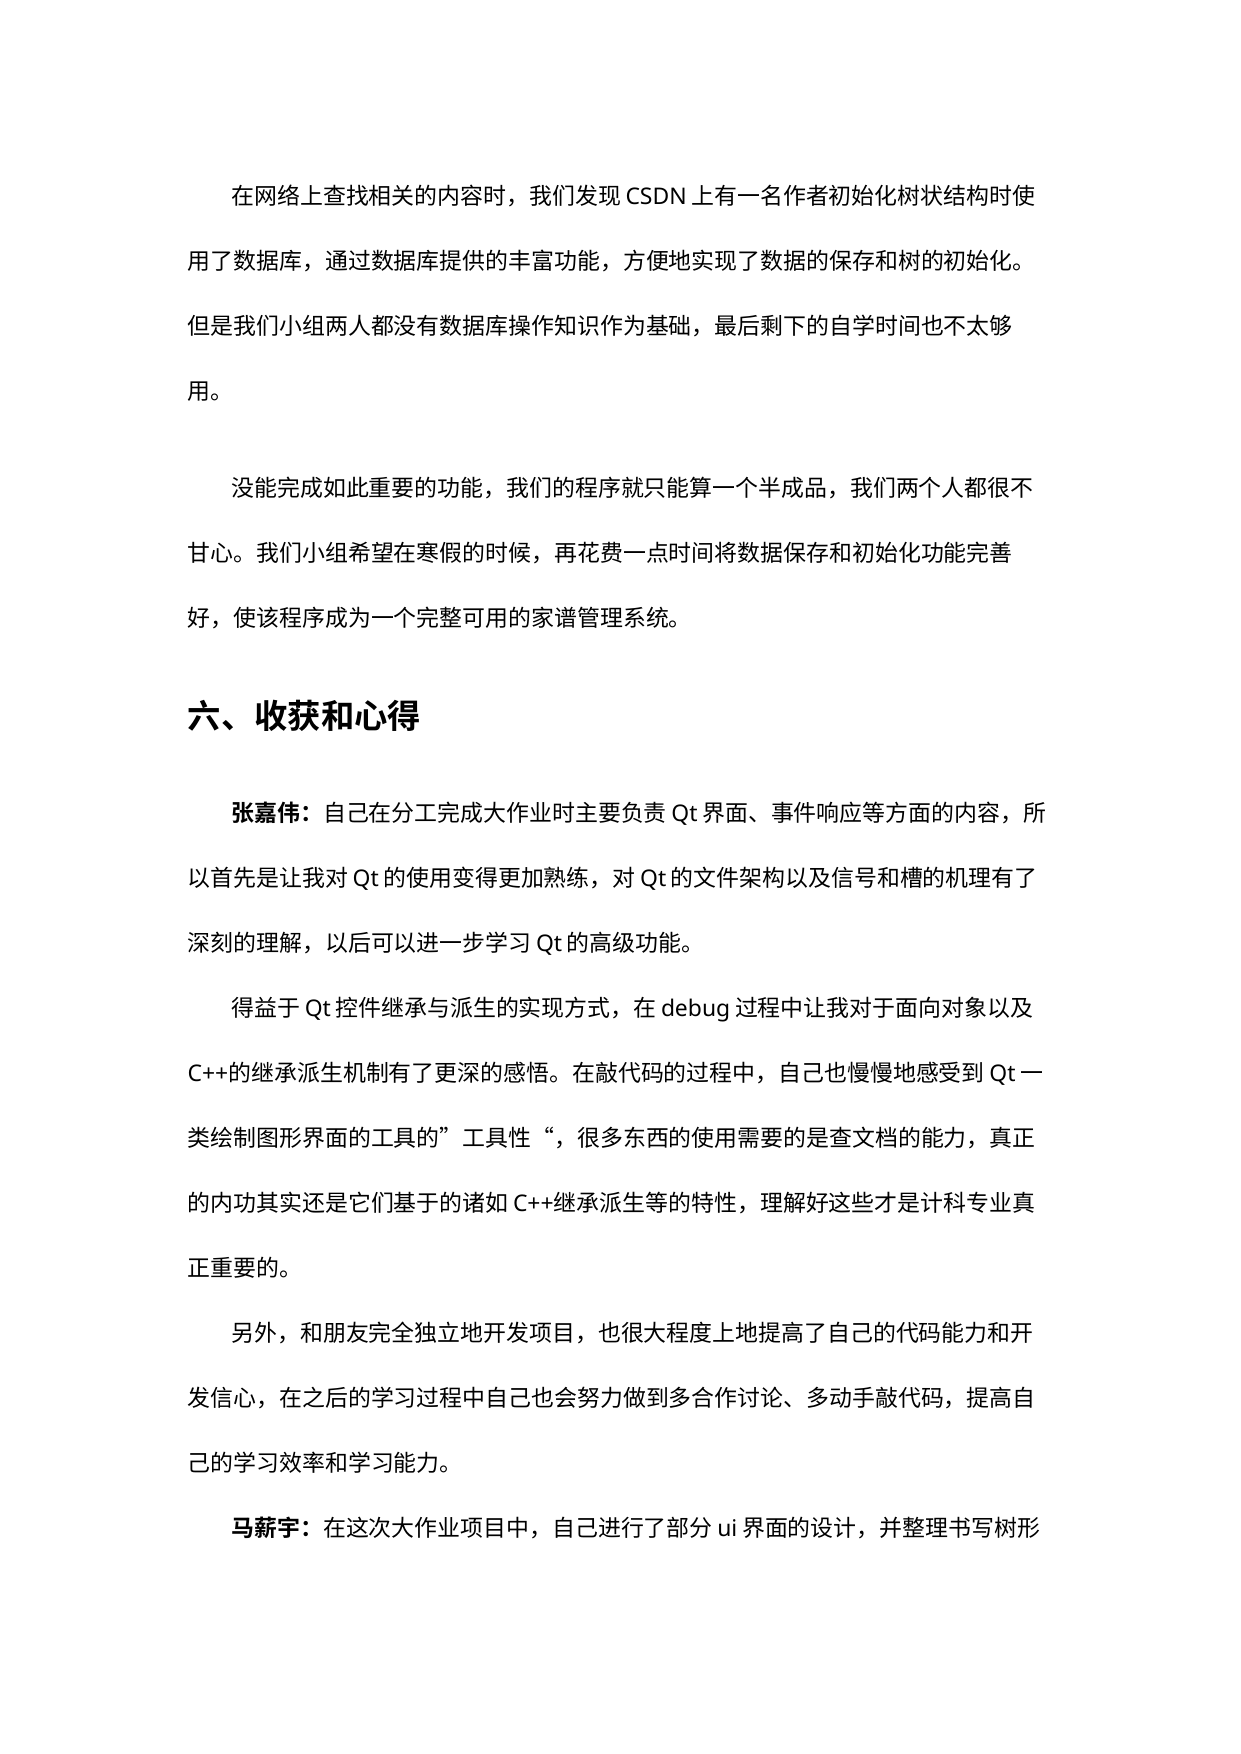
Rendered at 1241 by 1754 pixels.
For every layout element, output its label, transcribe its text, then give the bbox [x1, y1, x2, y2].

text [187, 1494, 1053, 1559]
text 另外，和朋友完全独立地开发项目，也很大程度上地提高了自己的代码能力和开发信心，在之后的学习过程中自己也会努力做到多合作讨论、多动手敲代码，提高自己的学习效率和学习能力。 [187, 1299, 1053, 1494]
text 六、收获和心得 [187, 682, 1053, 747]
text 张嘉伟：自己在分工完成大作业时主要负责Qt界面、事件响应等方面的内容，所以首先是让我对Qt的使用变得更加熟练，对Qt的文件架构以及信号和槽的机理有了深刻的理解，以后可以进一步学习Qt的高级功能。 [187, 779, 1053, 974]
text 得益于Qt控件继承与派生的实现方式，在debug过程中让我对于面向对象以及C++的继承派生机制有了更深的感悟。在敲代码的过程中，自己也慢慢地感受到Qt一类绘制图形界面的工具的”工具性“，很多东西的使用需要的是查文档的能力，真正的内功其实还是它们基于的诸如C++继承派生等的特性，理解好这些才是计科专业真正重要的。 [187, 974, 1053, 1299]
text 没能完成如此重要的功能，我们的程序就只能算一个半成品，我们两个人都很不甘心。我们小组希望在寒假的时候，再花费一点时间将数据保存和初始化功能完善好，使该程序成为一个完整可用的家谱管理系统。 [187, 454, 1053, 649]
text 在网络上查找相关的内容时，我们发现CSDN上有一名作者初始化树状结构时使用了数据库，通过数据库提供的丰富功能，方便地实现了数据的保存和树的初始化。但是我们小组两人都没有数据库操作知识作为基础，最后剩下的自学时间也不太够用。 [187, 162, 1053, 422]
